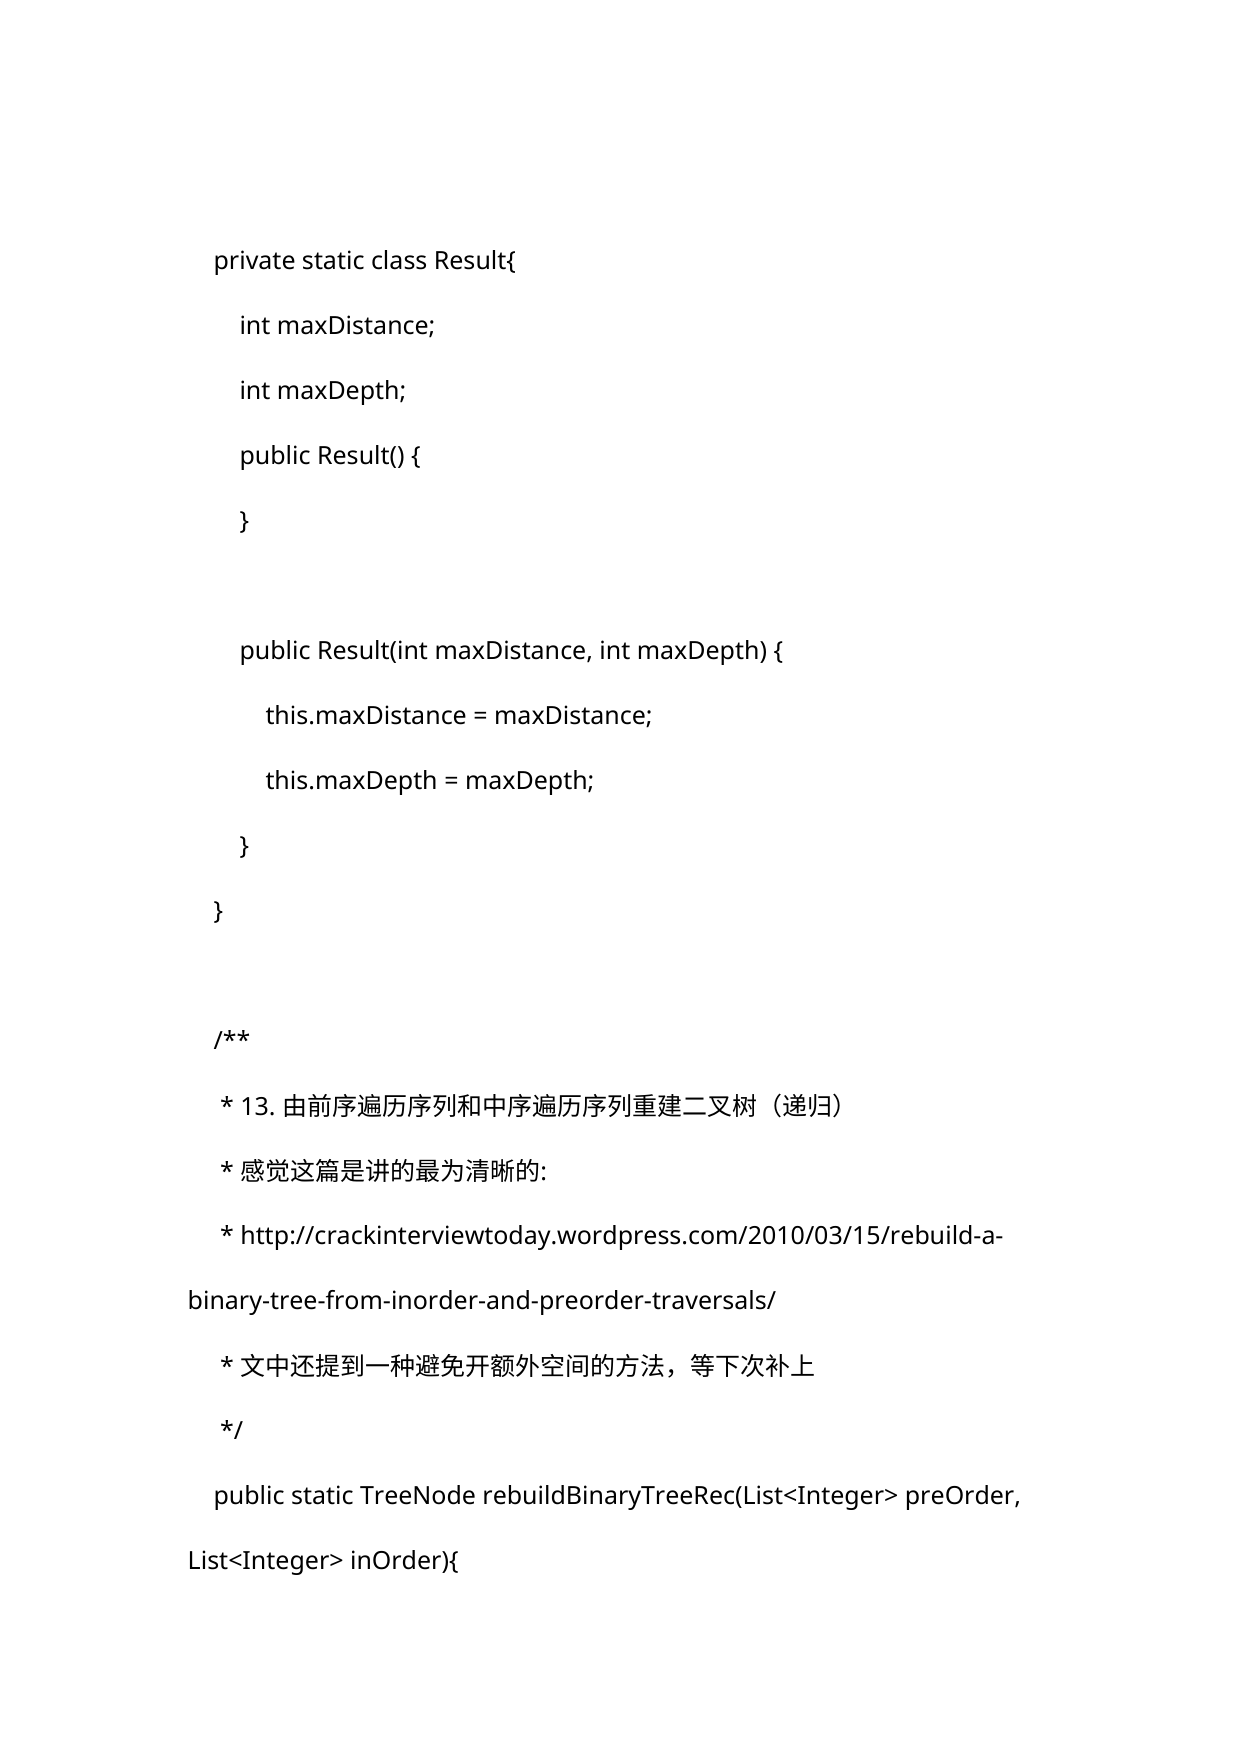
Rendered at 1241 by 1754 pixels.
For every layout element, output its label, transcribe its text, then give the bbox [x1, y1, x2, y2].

text } [187, 487, 1053, 552]
text } [187, 877, 1053, 942]
text private static class Result{ [187, 227, 1053, 292]
text * http://crackinterviewtoday.wordpress.com/2010/03/15/rebuild-a-binary-tree-from-inorder-and-preorder-traversals/ [187, 1202, 1053, 1332]
text } [187, 812, 1053, 877]
text this.maxDistance = maxDistance; [187, 682, 1053, 747]
text */ [187, 1397, 1053, 1462]
text public Result(int maxDistance, int maxDepth) { [187, 617, 1053, 682]
text public Result() { [187, 422, 1053, 487]
text this.maxDepth = maxDepth; [187, 747, 1053, 812]
text * 13. 由前序遍历序列和中序遍历序列重建二叉树（递归） [187, 1072, 1053, 1137]
text int maxDepth; [187, 357, 1053, 422]
text * 感觉这篇是讲的最为清晰的: [187, 1137, 1053, 1202]
text /** [187, 1007, 1053, 1072]
text public static TreeNode rebuildBinaryTreeRec(List<Integer> preOrder, List<Integer> inOrder){ [187, 1462, 1053, 1592]
text int maxDistance; [187, 292, 1053, 357]
text * 文中还提到一种避免开额外空间的方法，等下次补上 [187, 1332, 1053, 1397]
